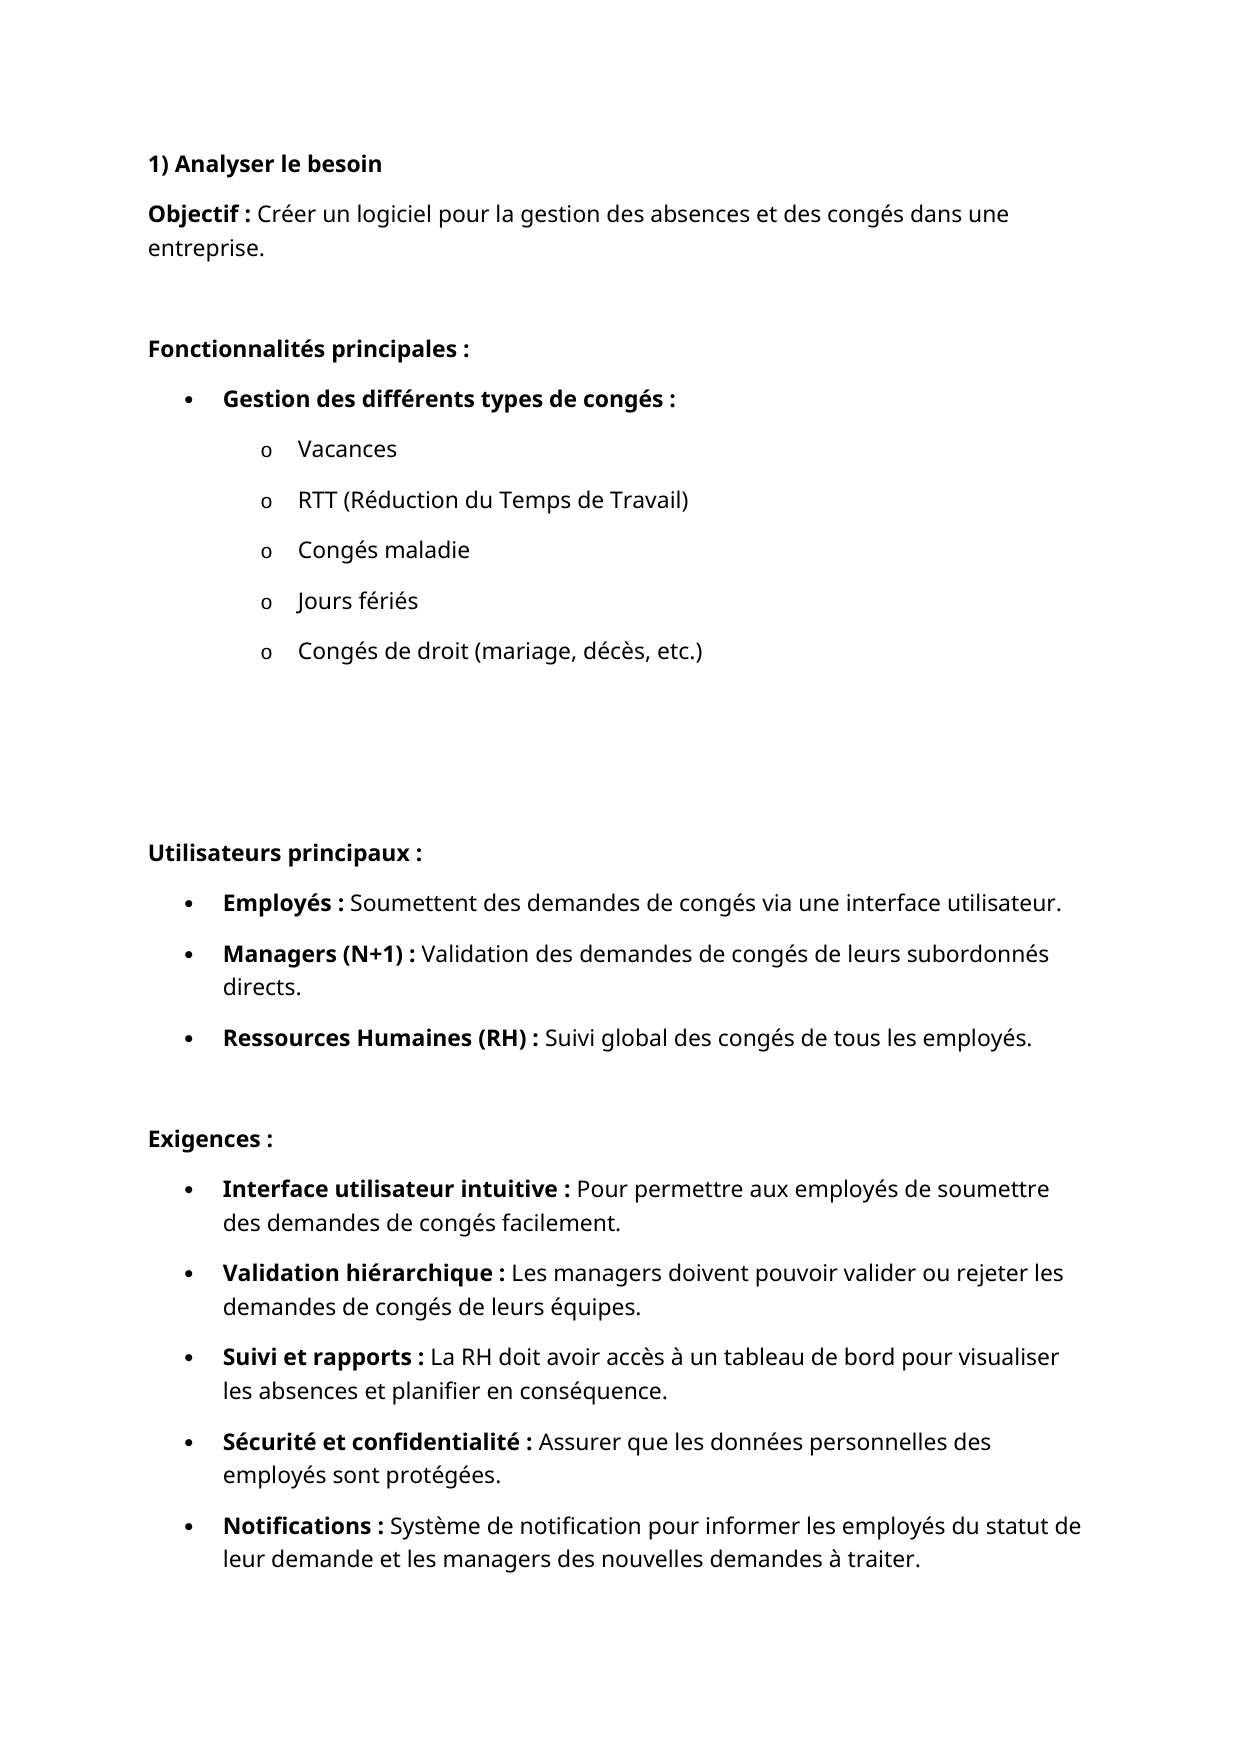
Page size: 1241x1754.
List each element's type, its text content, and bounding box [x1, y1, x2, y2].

list RTT (Réduction du Temps de Travail) [260, 484, 1093, 515]
text Fonctionnalités principales : [148, 333, 1093, 364]
list Employés : Soumettent des demandes de congés via une interface utilisateur. [185, 887, 1093, 918]
list Suivi et rapports : La RH doit avoir accès à un tableau de bord pour visualiser les absences et planifier en conséquence. [185, 1341, 1093, 1406]
text Objectif : Créer un logiciel pour la gestion des absences et des congés dans une entreprise. [148, 198, 1093, 263]
list Interface utilisateur intuitive : Pour permettre aux employés de soumettre des demandes de congés facilement. [185, 1173, 1093, 1238]
list Ressources Humaines (RH) : Suivi global des congés de tous les employés. [185, 1022, 1093, 1053]
text Utilisateurs principaux : [148, 837, 1093, 868]
list Jours fériés [260, 585, 1093, 616]
list Congés de droit (mariage, décès, etc.) [260, 635, 1093, 666]
list Notifications : Système de notification pour informer les employés du statut de leur demande et les managers des nouvelles demandes à traiter. [185, 1510, 1093, 1575]
list Validation hiérarchique : Les managers doivent pouvoir valider ou rejeter les demandes de congés de leurs équipes. [185, 1257, 1093, 1322]
list Gestion des différents types de congés : [185, 383, 1093, 414]
text 1) Analyser le besoin [148, 148, 1093, 179]
list Managers (N+1) : Validation des demandes de congés de leurs subordonnés directs. [185, 938, 1093, 1003]
list Sécurité et confidentialité : Assurer que les données personnelles des employés sont protégées. [185, 1426, 1093, 1491]
list Vacances [260, 433, 1093, 465]
list Congés maladie [260, 534, 1093, 566]
text Exigences : [148, 1123, 1093, 1154]
